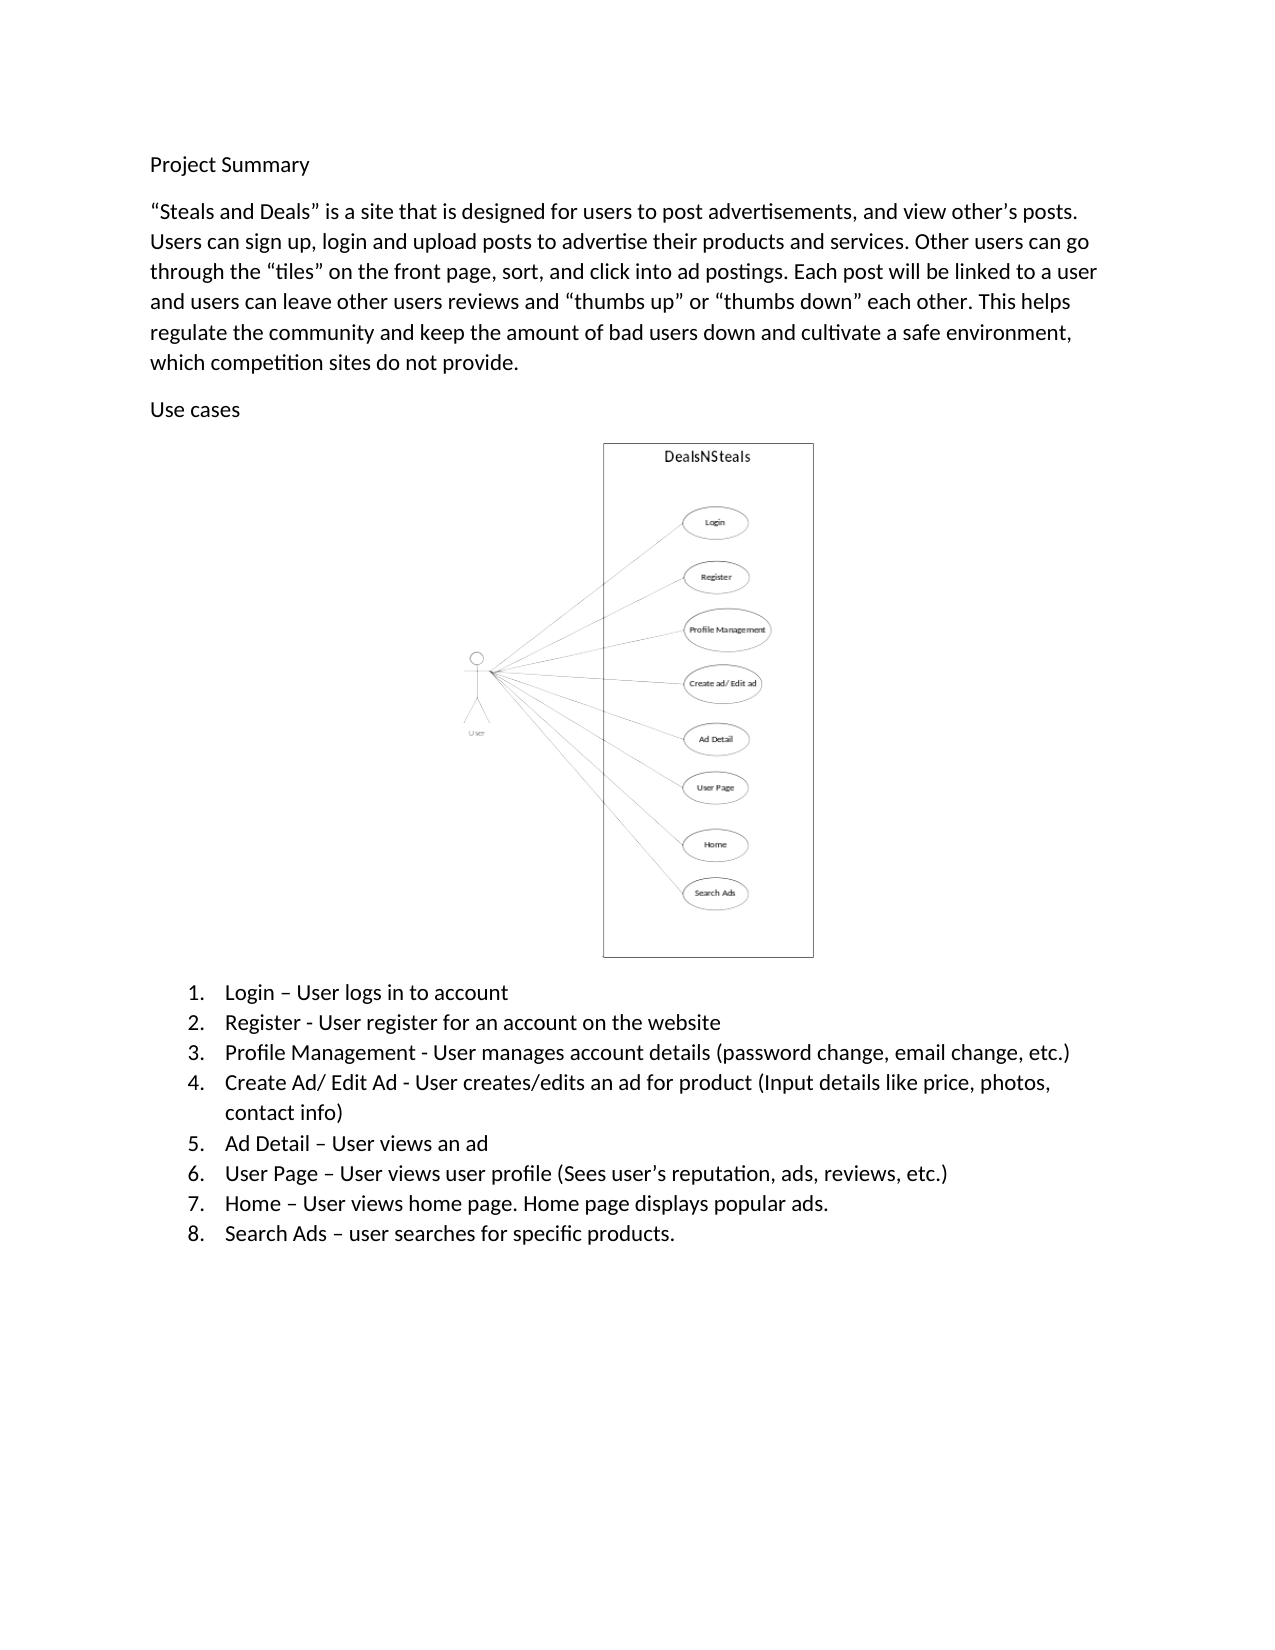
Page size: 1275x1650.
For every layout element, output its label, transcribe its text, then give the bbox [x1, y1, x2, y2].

list User Page – User views user profile (Sees user’s reputation, ads, reviews, etc.) [187, 1159, 1125, 1187]
text “Steals and Deals” is a site that is designed for users to post advertisements, and view other’s posts. Users can sign up, login and upload posts to advertise their products and services. Other users can go through the “tiles” on the front page, sort, and click into ad postings. Each post will be linked to a user and users can leave other users reviews and “thumbs up” or “thumbs down” each other. This helps regulate the community and keep the amount of bad users down and cultivate a safe environment, which competition sites do not provide. [150, 197, 1125, 376]
list Profile Management - User manages account details (password change, email change, etc.) [187, 1038, 1125, 1066]
list Ad Detail – User views an ad [187, 1129, 1125, 1157]
list Create Ad/ Edit Ad - User creates/edits an ad for product (Input details like price, photos, contact info) [187, 1068, 1125, 1127]
text Project Summary [150, 150, 1125, 178]
list Register - User register for an account on the website [187, 1008, 1125, 1036]
list Home – User views home page. Home page displays popular ads. [187, 1189, 1125, 1217]
list Login – User logs in to account [187, 978, 1125, 1006]
list Search Ads – user searches for specific products. [187, 1219, 1125, 1247]
text Use cases [150, 395, 1125, 423]
